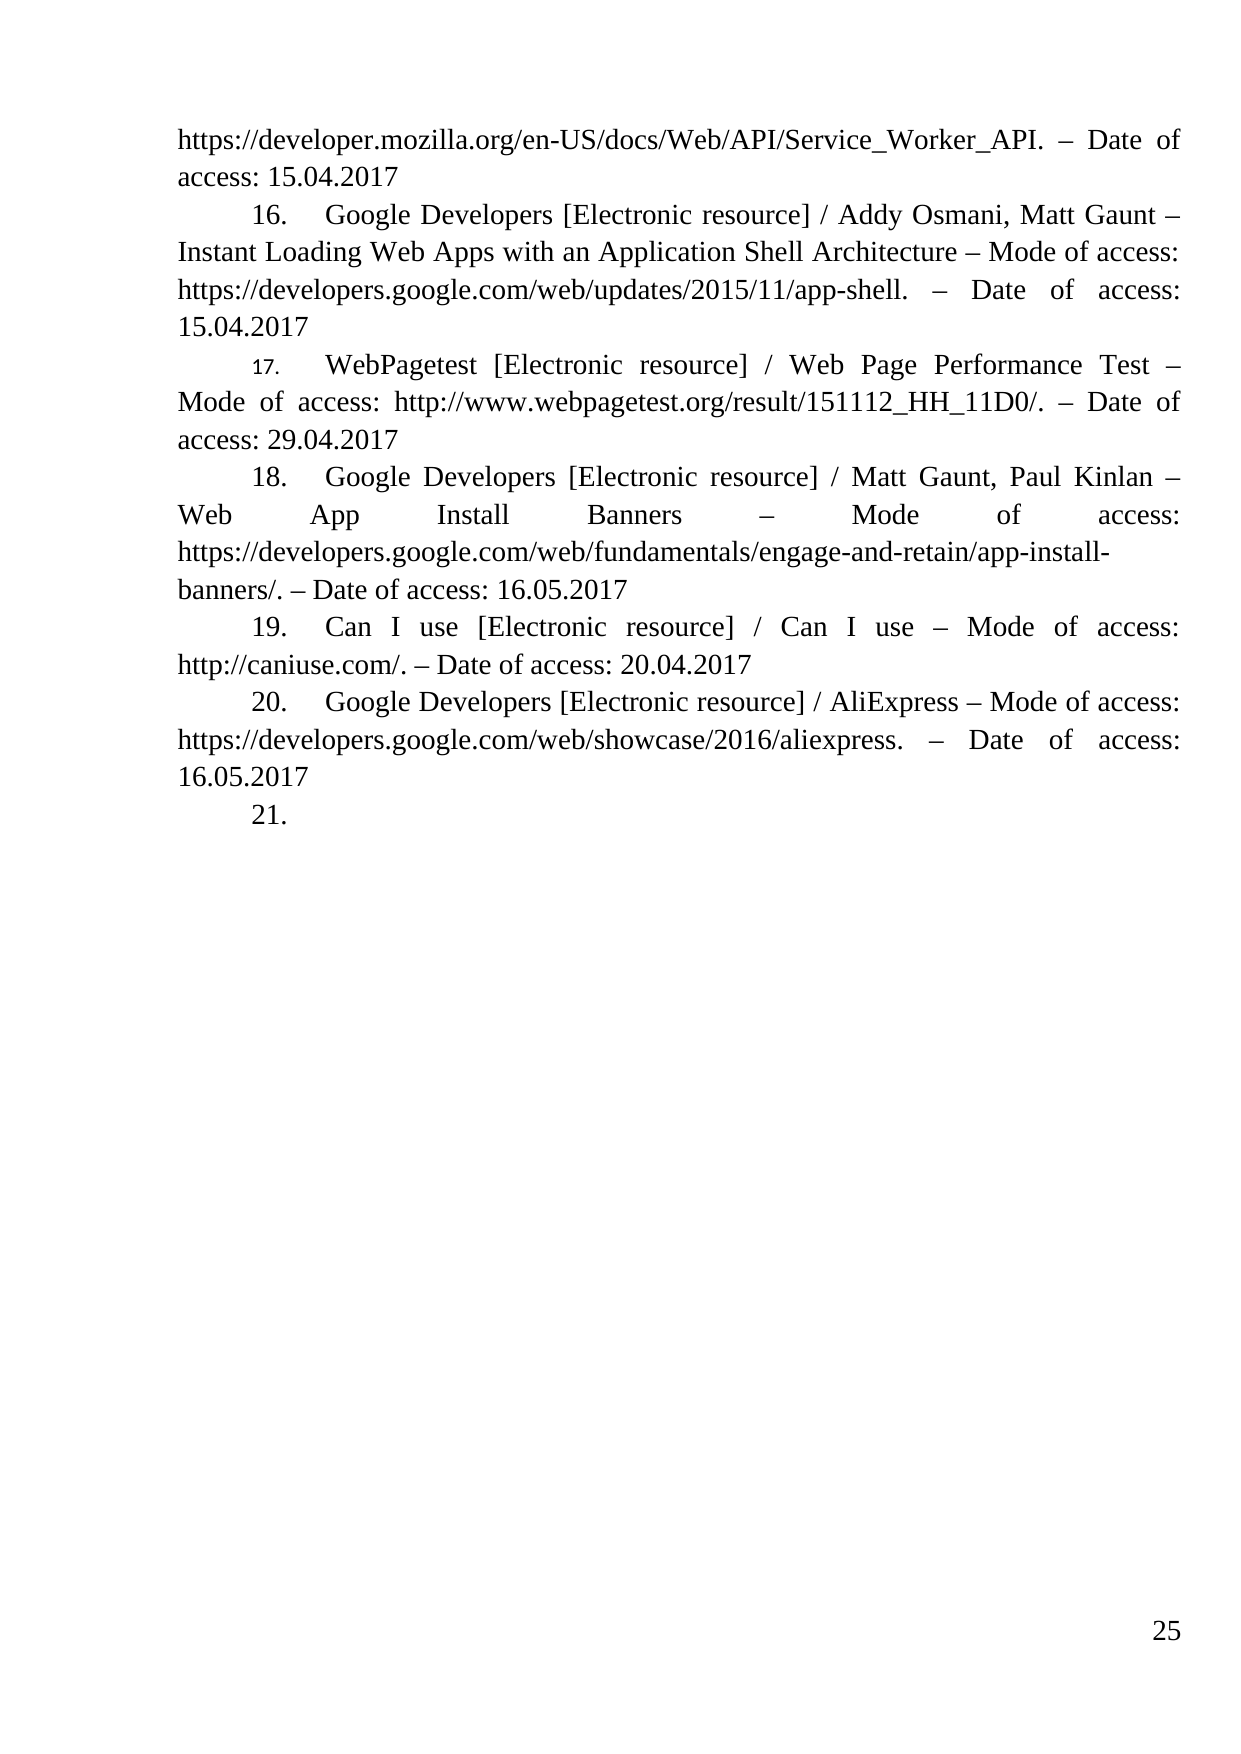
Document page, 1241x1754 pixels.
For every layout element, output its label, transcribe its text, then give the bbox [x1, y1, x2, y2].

list Google Developers [Electronic resource] / AliExpress – Mode of access: https://developers.google.com/web/showcase/2016/aliexpress. – Date of access: 16.05.2017 [177, 681, 1181, 793]
list WebPagetest [Electronic resource] / Web Page Performance Test – Mode of access: http://www.webpagetest.org/result/151112_HH_11D0/. – Date of access: 29.04.2017 [177, 343, 1181, 456]
list Google Developers [Electronic resource] / Matt Gaunt, Paul Kinlan – Web App Install Banners – Mode of access: https://developers.google.com/web/fundamentals/engage-and-retain/app-install-banners/. – Date of access: 16.05.2017 [177, 456, 1181, 606]
list Google Developers [Electronic resource] / Addy Osmani, Matt Gaunt – Instant Loading Web Apps with an Application Shell Architecture – Mode of access: https://developers.google.com/web/updates/2015/11/app-shell. – Date of access: 15.04.2017 [177, 193, 1181, 343]
list Can I use [Electronic resource] / Can I use – Mode of access: http://caniuse.com/. – Date of access: 20.04.2017 [177, 606, 1181, 681]
